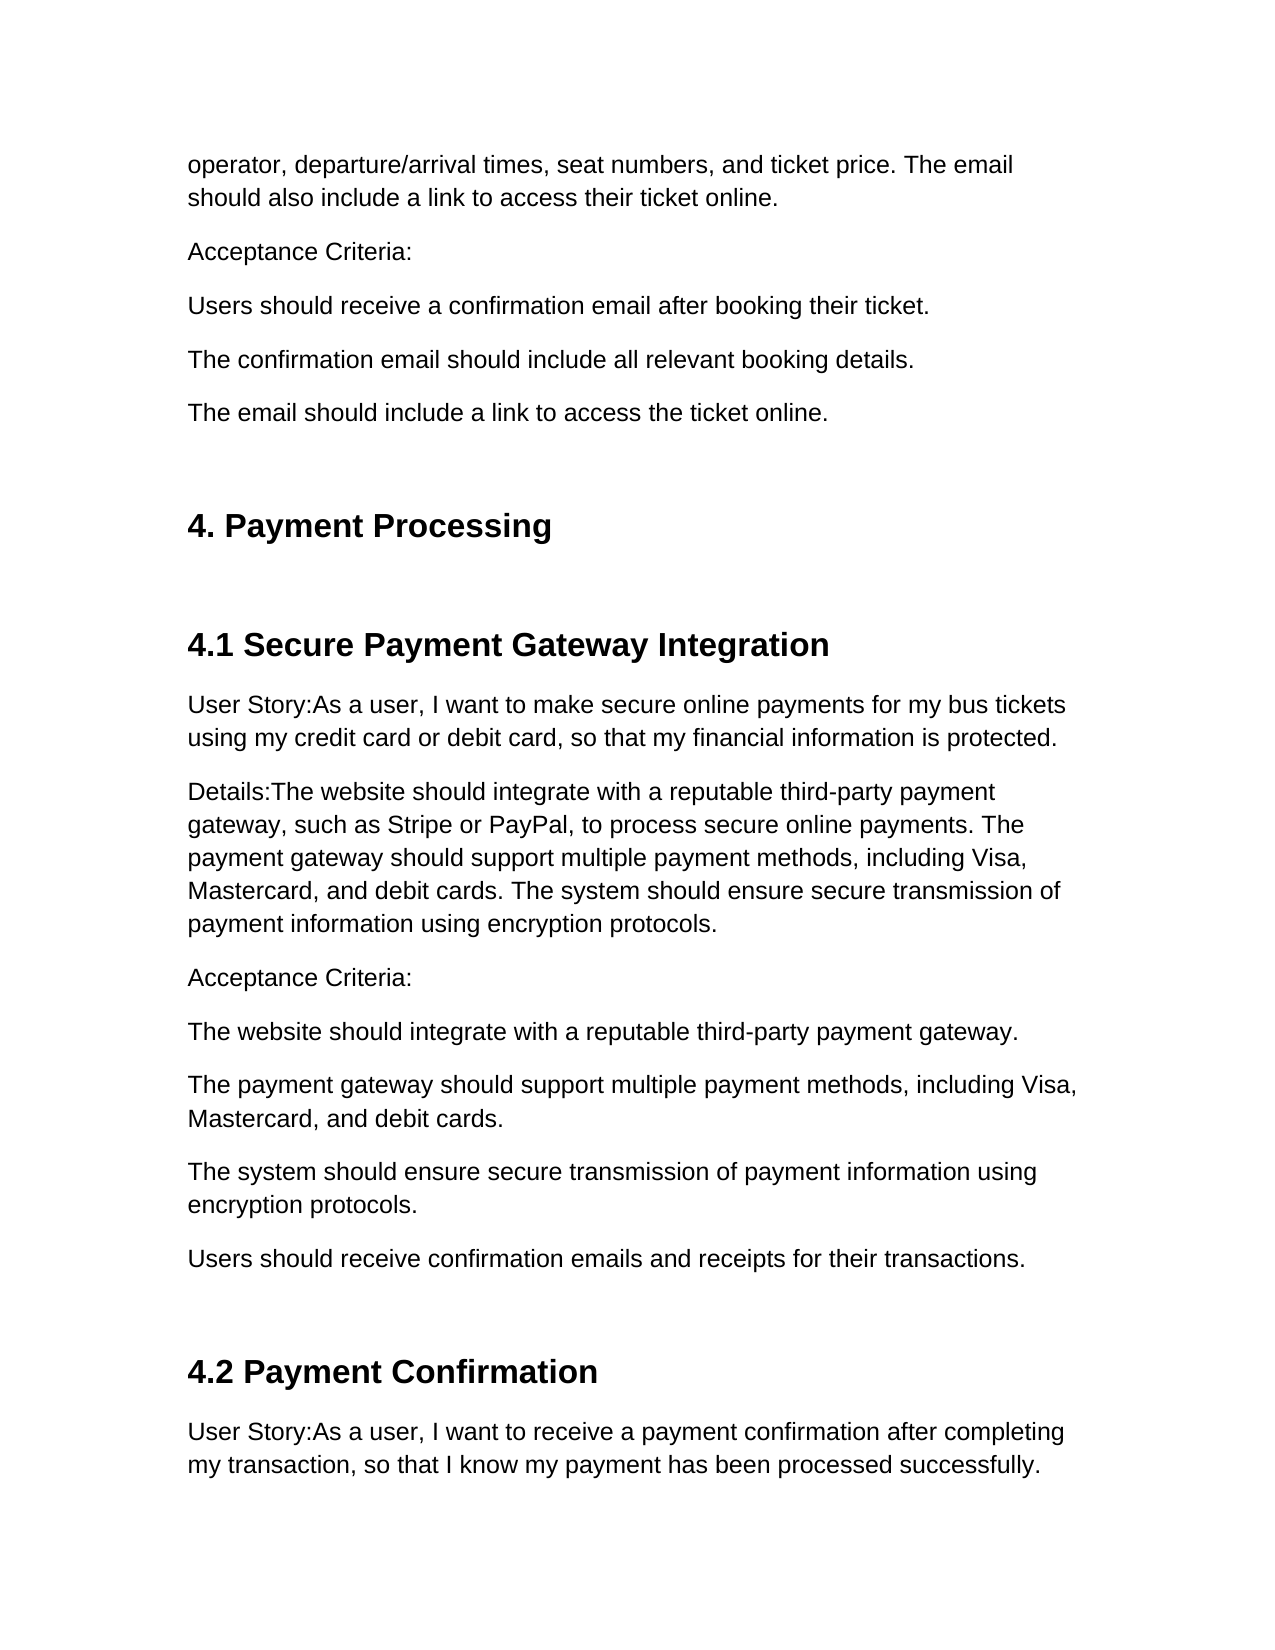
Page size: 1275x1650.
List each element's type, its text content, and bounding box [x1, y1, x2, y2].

text 4. Payment Processing [187, 506, 1087, 544]
text The confirmation email should include all relevant booking details. [187, 344, 1087, 373]
text User Story:As a user, I want to receive a payment confirmation after completing my transaction, so that I know my payment has been processed successfully. [187, 1417, 1087, 1479]
text Details:The website should integrate with a reputable third-party payment gateway, such as Stripe or PayPal, to process secure online payments. The payment gateway should support multiple payment methods, including Visa, Mastercard, and debit cards. The system should ensure secure transmission of payment information using encryption protocols. [187, 777, 1087, 938]
text The system should ensure secure transmission of payment information using encryption protocols. [187, 1157, 1087, 1219]
text 4.1 Secure Payment Gateway Integration [187, 625, 1087, 663]
text Acceptance Criteria: [187, 963, 1087, 992]
text The website should integrate with a reputable third-party payment gateway. [187, 1017, 1087, 1045]
text The payment gateway should support multiple payment methods, including Visa, Mastercard, and debit cards. [187, 1071, 1087, 1132]
text Acceptance Criteria: [187, 237, 1087, 266]
text The email should include a link to access the ticket online. [187, 398, 1087, 427]
text 4.2 Payment Confirmation [187, 1352, 1087, 1390]
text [187, 150, 1087, 212]
text Users should receive confirmation emails and receipts for their transactions. [187, 1244, 1087, 1273]
text User Story:As a user, I want to make secure online payments for my bus tickets using my credit card or debit card, so that my financial information is protected. [187, 690, 1087, 752]
text Users should receive a confirmation email after booking their ticket. [187, 291, 1087, 319]
